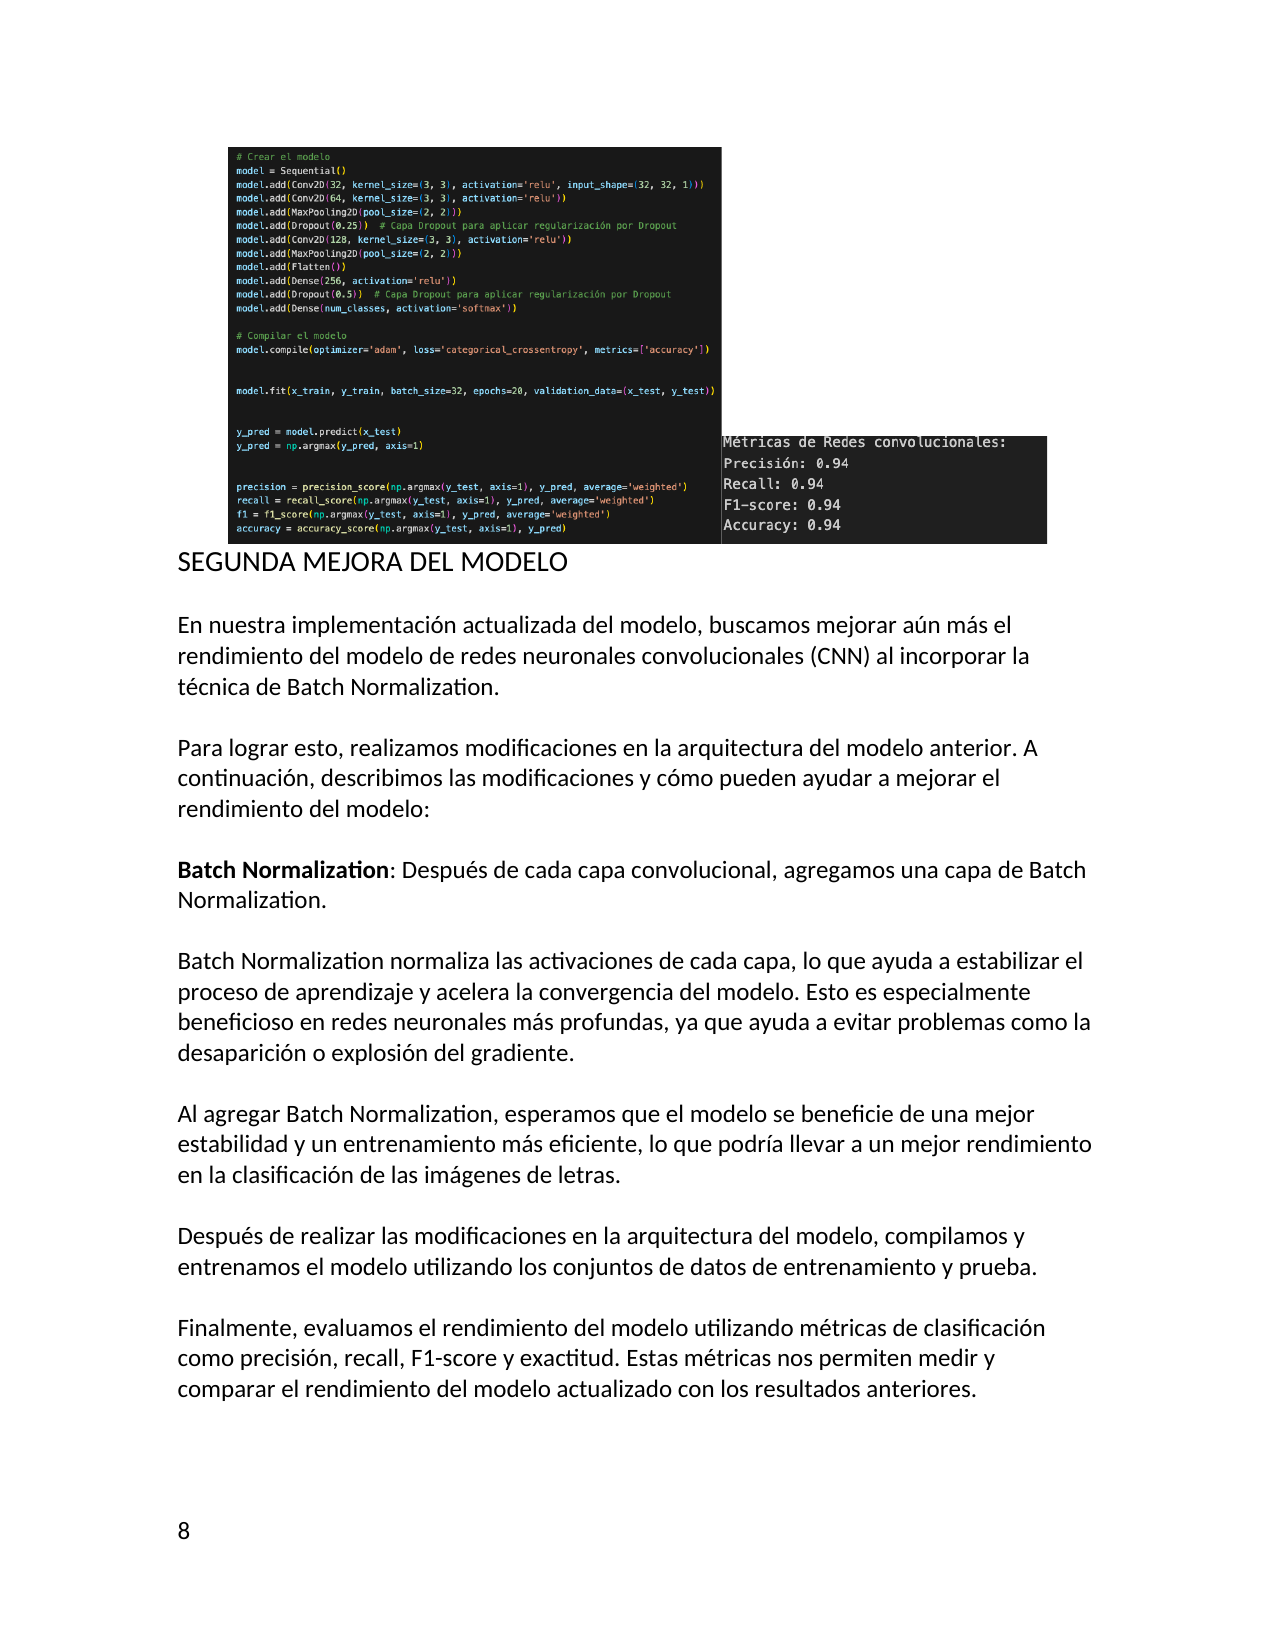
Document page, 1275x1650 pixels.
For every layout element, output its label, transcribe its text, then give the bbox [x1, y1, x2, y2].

text Finalmente, evaluamos el rendimiento del modelo utilizando métricas de clasificación como precisión, recall, F1-score y exactitud. Estas métricas nos permiten medir y comparar el rendimiento del modelo actualizado con los resultados anteriores. [177, 1312, 1098, 1403]
text Después de realizar las modificaciones en la arquitectura del modelo, compilamos y entrenamos el modelo utilizando los conjuntos de datos de entrenamiento y prueba. [177, 1220, 1098, 1281]
picture [228, 147, 1048, 544]
text En nuestra implementación actualizada del modelo, buscamos mejorar aún más el rendimiento del modelo de redes neuronales convolucionales (CNN) al incorporar la técnica de Batch Normalization. [177, 610, 1098, 701]
text Para lograr esto, realizamos modificaciones en la arquitectura del modelo anterior. A continuación, describimos las modificaciones y cómo pueden ayudar a mejorar el rendimiento del modelo: [177, 732, 1098, 823]
text Batch Normalization normaliza las activaciones de cada capa, lo que ayuda a estabilizar el proceso de aprendizaje y acelera la convergencia del modelo. Esto es especialmente beneficioso en redes neuronales más profundas, ya que ayuda a evitar problemas como la desaparición o explosión del gradiente. [177, 945, 1098, 1067]
text Al agregar Batch Normalization, esperamos que el modelo se beneficie de una mejor estabilidad y un entrenamiento más eficiente, lo que podría llevar a un mejor rendimiento en la clasificación de las imágenes de letras. [177, 1098, 1098, 1189]
text Batch Normalization: Después de cada capa convolucional, agregamos una capa de Batch Normalization. [177, 854, 1098, 915]
text SEGUNDA MEJORA DEL MODELO [177, 543, 1098, 579]
